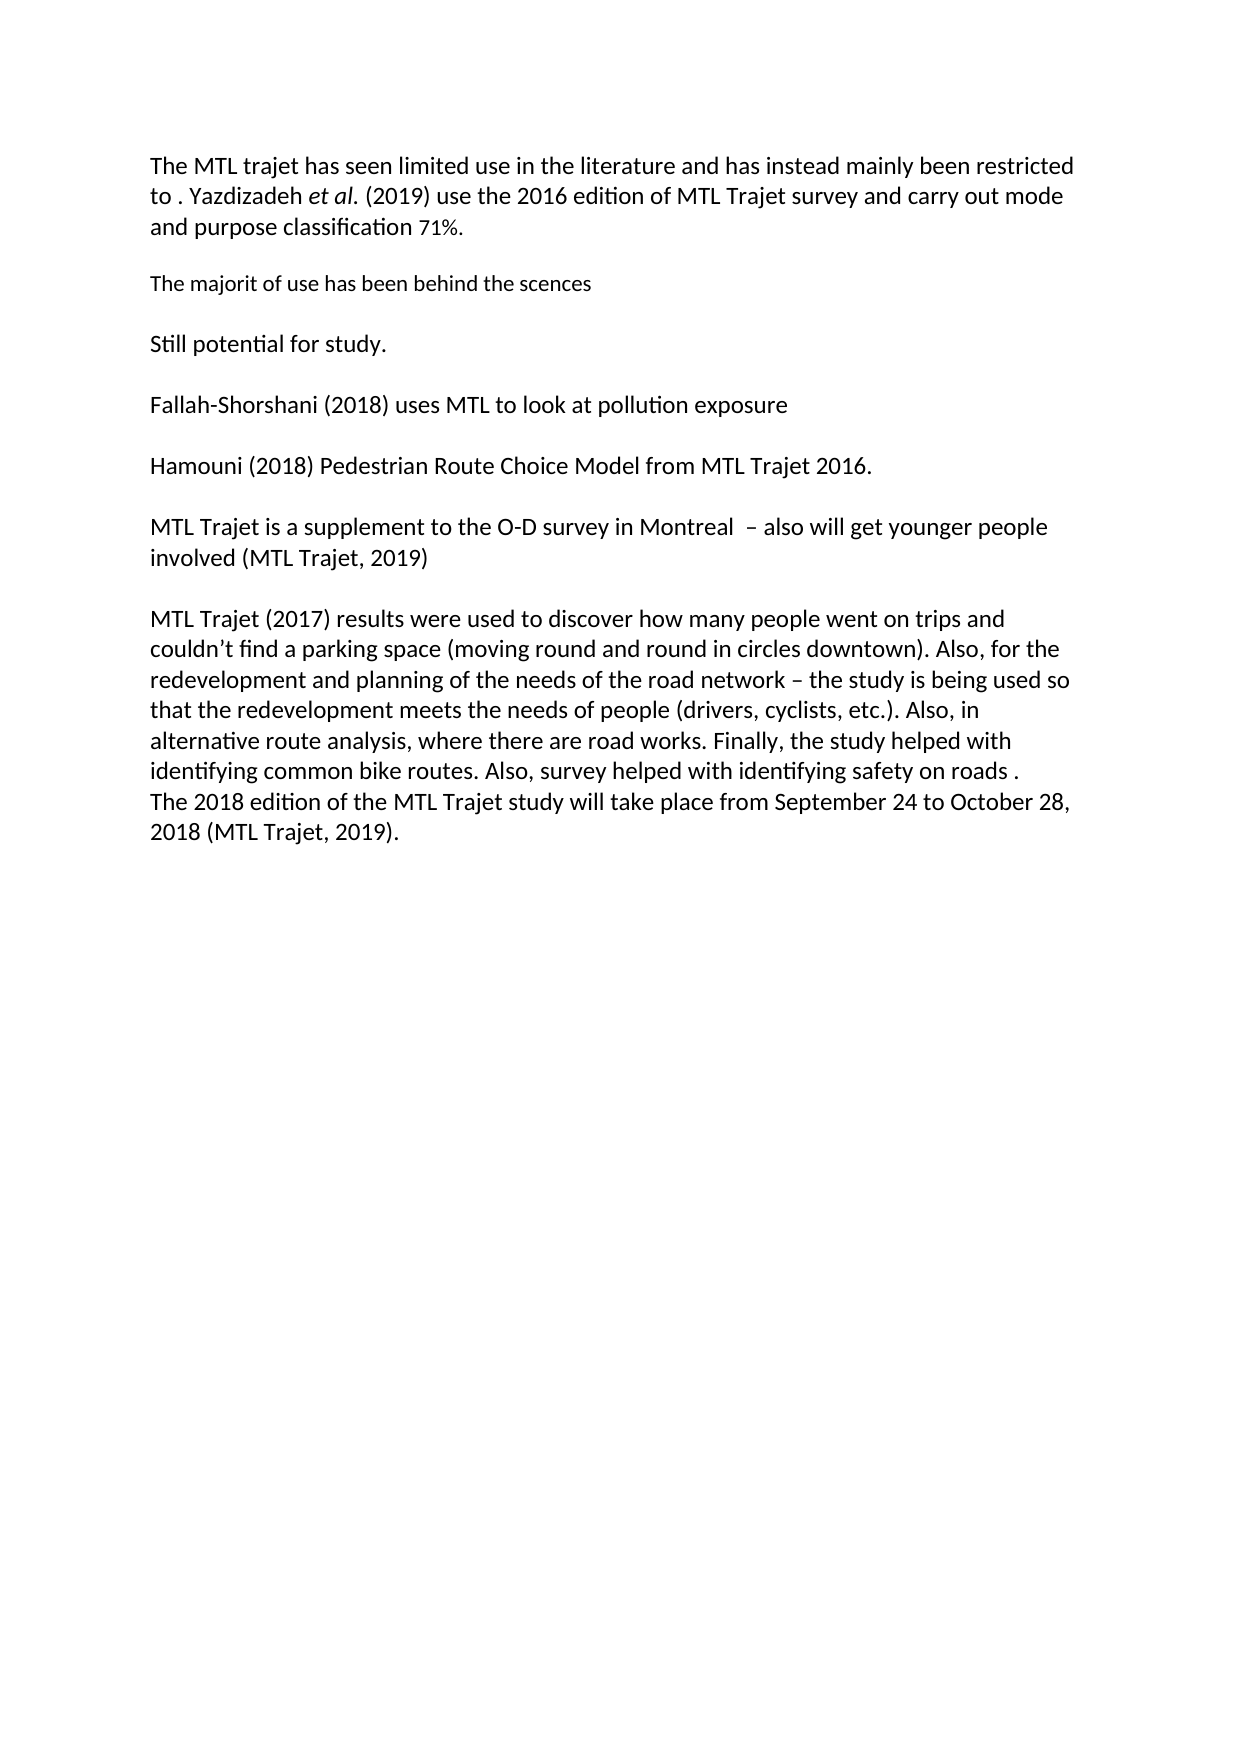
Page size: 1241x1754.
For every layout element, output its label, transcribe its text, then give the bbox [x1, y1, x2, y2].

text Still potential for study. [150, 328, 1090, 359]
text MTL Trajet (2017) results were used to discover how many people went on trips and couldn’t find a parking space (moving round and round in circles downtown). Also, for the redevelopment and planning of the needs of the road network – the study is being used so that the redevelopment meets the needs of people (drivers, cyclists, etc.). Also, in alternative route analysis, where there are road works. Finally, the study helped with identifying common bike routes. Also, survey helped with identifying safety on roads . [150, 603, 1090, 786]
text Fallah-Shorshani (2018) uses MTL to look at pollution exposure [150, 389, 1090, 420]
text Hamouni (2018) Pedestrian Route Choice Model from MTL Trajet 2016. [150, 450, 1090, 481]
text The MTL trajet has seen limited use in the literature and has instead mainly been restricted to . Yazdizadeh et al. (2019) use the 2016 edition of MTL Trajet survey and carry out mode and purpose classification 71%. [150, 150, 1090, 242]
text MTL Trajet is a supplement to the O-D survey in Montreal – also will get younger people involved (MTL Trajet, 2019) [150, 511, 1090, 572]
text The 2018 edition of the MTL Trajet study will take place from September 24 to October 28, 2018 (MTL Trajet, 2019). [150, 786, 1090, 847]
text The majorit of use has been behind the scences [150, 269, 1090, 298]
